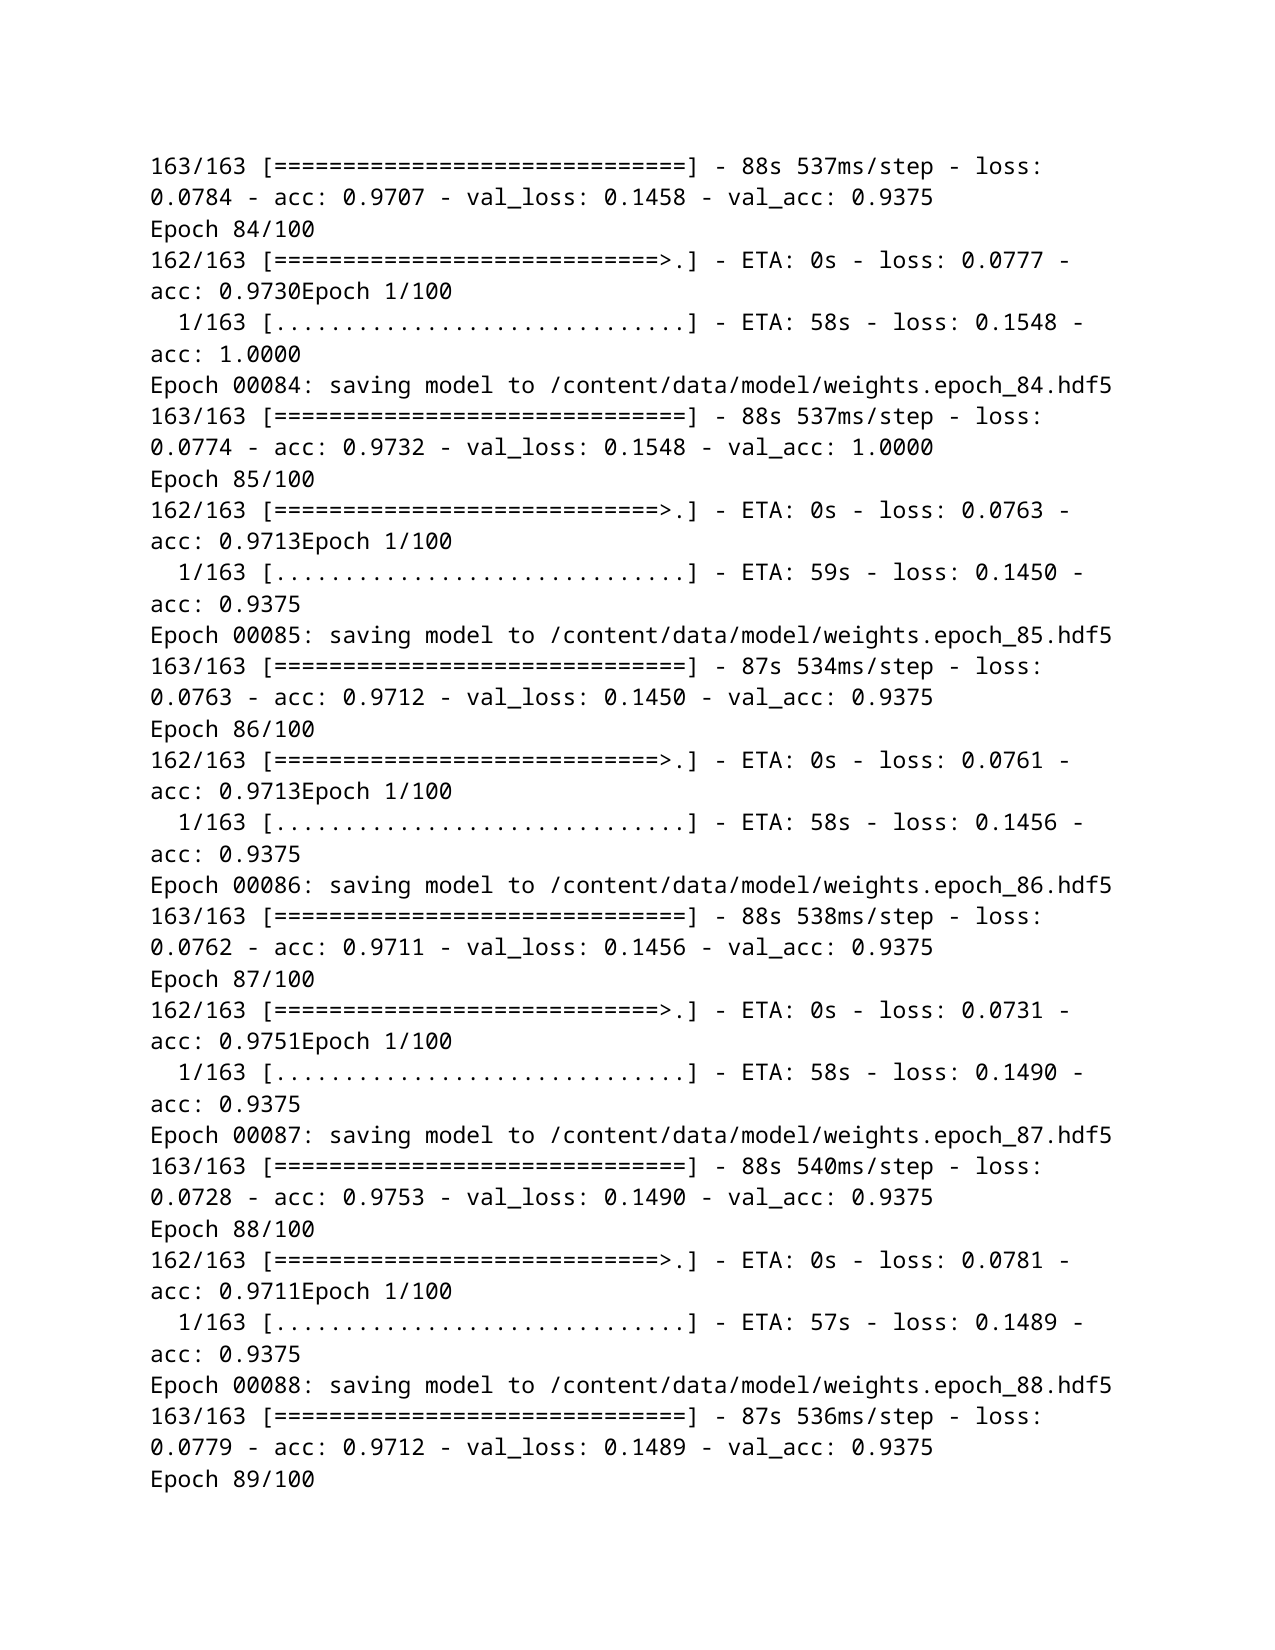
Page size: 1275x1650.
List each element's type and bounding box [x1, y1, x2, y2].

text [150, 150, 1125, 1494]
